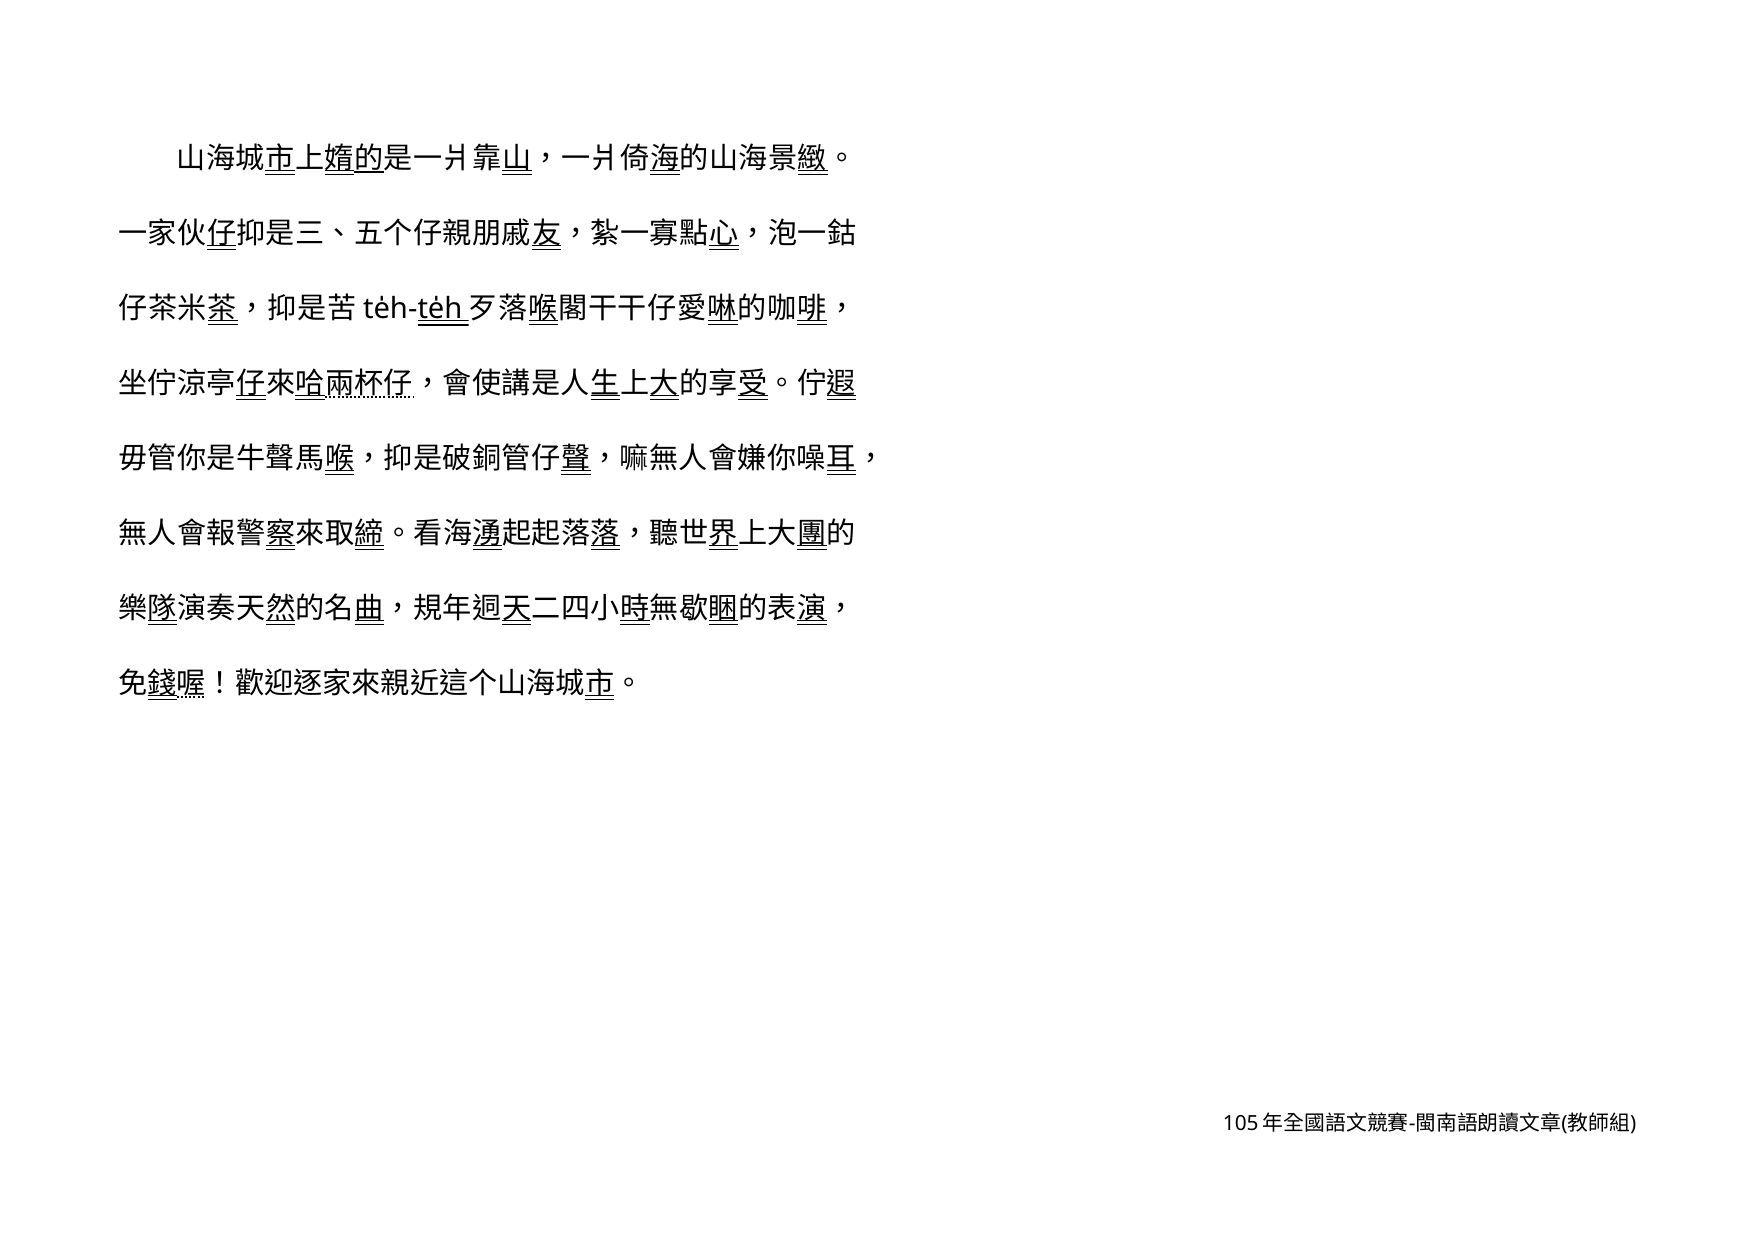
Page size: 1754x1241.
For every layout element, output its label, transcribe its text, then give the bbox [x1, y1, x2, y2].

text 山海城市上媠的是一爿靠山，一爿倚海的山海景緻。一家伙仔抑是三、五个仔親朋戚友，紮一寡點心，泡一鈷仔茶米茶，抑是苦te̍h-te̍h歹落喉閣干干仔愛啉的咖啡，坐佇涼亭仔來哈兩杯仔，會使講是人生上大的享受。佇遐毋管你是牛聲馬喉，抑是破銅管仔聲，嘛無人會嫌你噪耳，無人會報警察來取締。看海湧起起落落，聽世界上大團的樂隊演奏天然的名曲，規年迵天二四小時無歇睏的表演，免錢喔！歡迎逐家來親近這个山海城市。 [118, 118, 856, 718]
